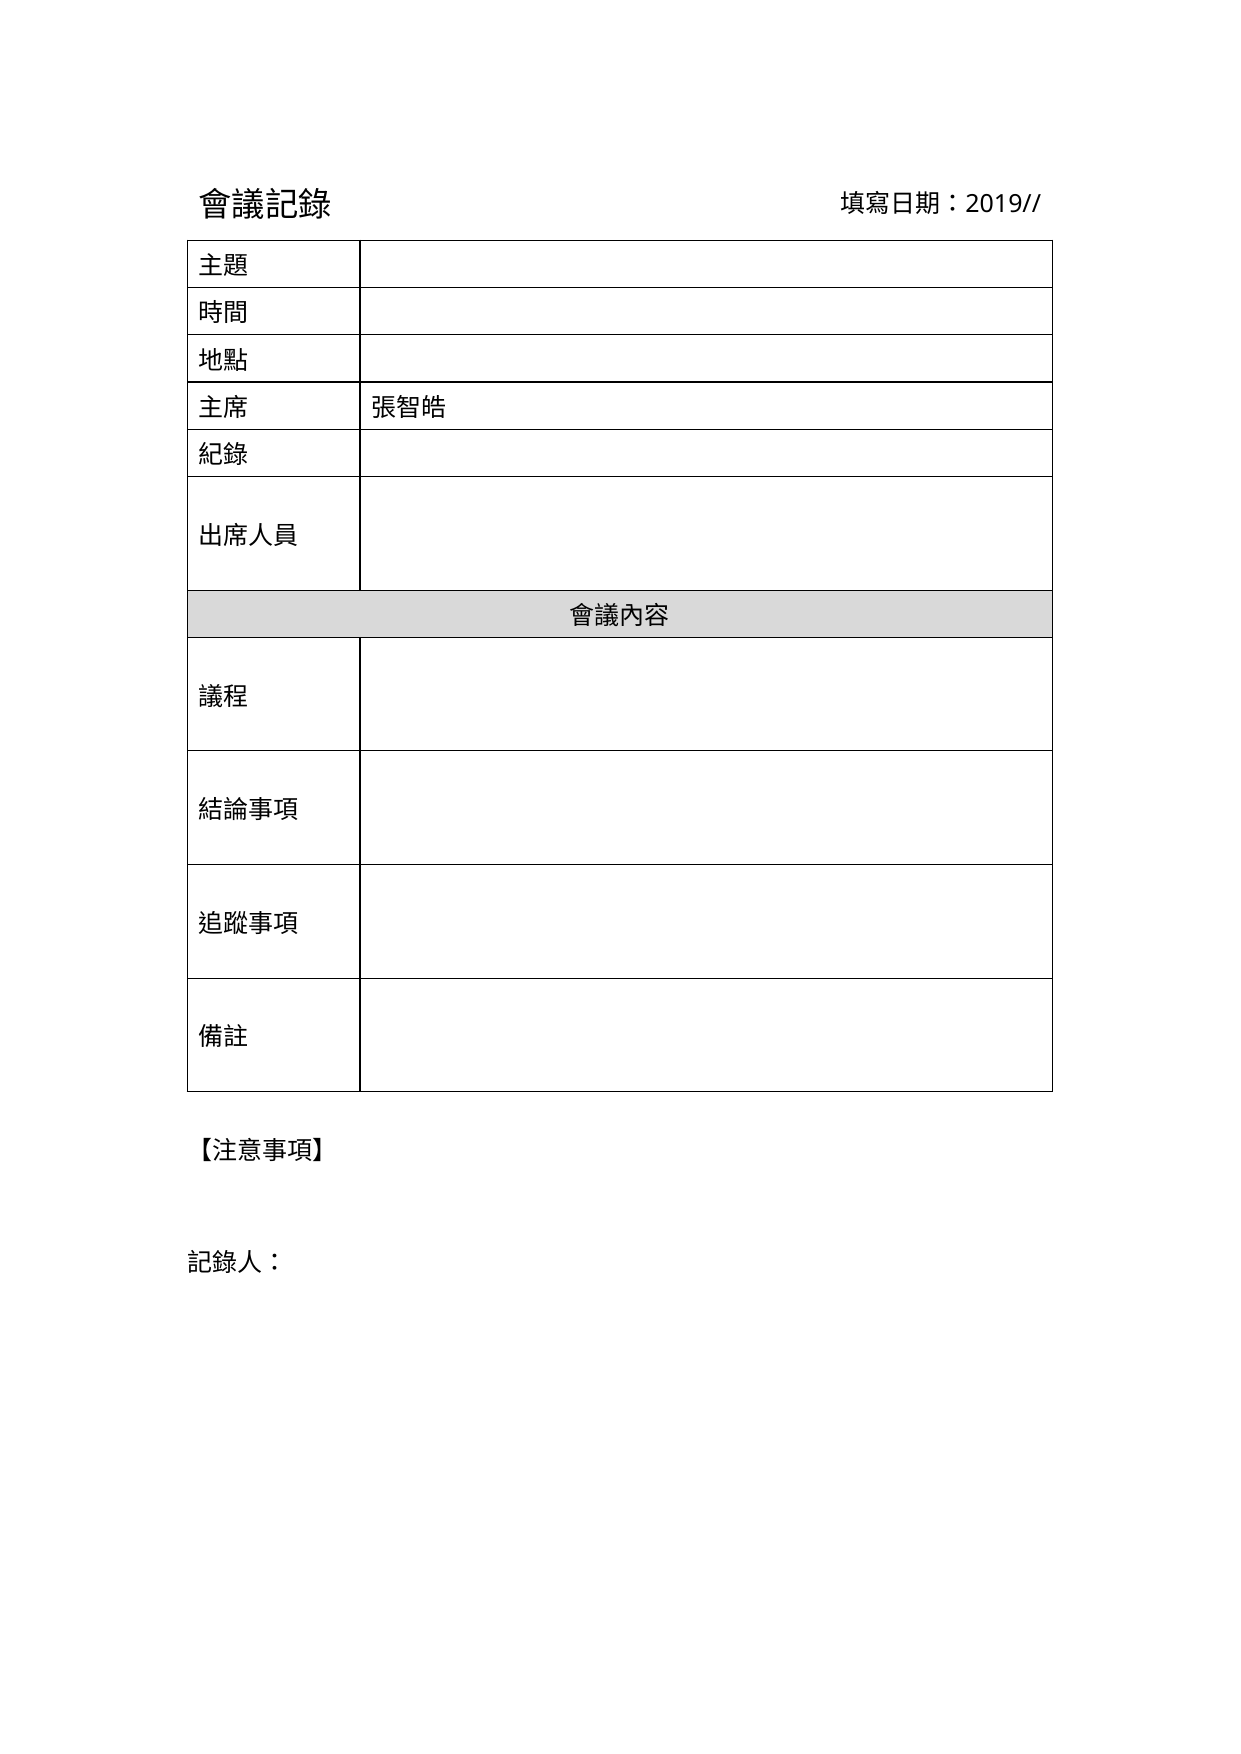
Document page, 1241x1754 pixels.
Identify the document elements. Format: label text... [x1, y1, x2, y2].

table_cell 紀錄 [188, 430, 359, 476]
text 【注意事項】 [187, 1129, 1053, 1167]
table_cell 議程 [188, 638, 359, 750]
table_cell 時間 [188, 288, 359, 334]
table_cell [361, 335, 1052, 381]
table_cell 出席人員 [188, 477, 359, 589]
table_cell 備註 [188, 979, 359, 1091]
table_cell 會議內容 [188, 591, 1052, 637]
table_cell [361, 638, 1052, 750]
table_header 填寫日期：2019// [620, 165, 1052, 239]
table_cell 張智皓 [361, 383, 1052, 429]
table_cell 主題 [188, 241, 359, 287]
table_cell [361, 288, 1052, 334]
text 記錄人： [187, 1242, 893, 1279]
table_cell 主席 [188, 383, 359, 429]
table_cell [361, 477, 1052, 589]
table_cell 追蹤事項 [188, 865, 359, 977]
table_cell [361, 751, 1052, 864]
table_cell [361, 865, 1052, 977]
table_cell [361, 241, 1052, 287]
table_cell 結論事項 [188, 751, 359, 864]
table_cell [361, 979, 1052, 1091]
table_cell 地點 [188, 335, 359, 381]
table_header 會議記錄 [187, 165, 619, 239]
table_cell [361, 430, 1052, 476]
